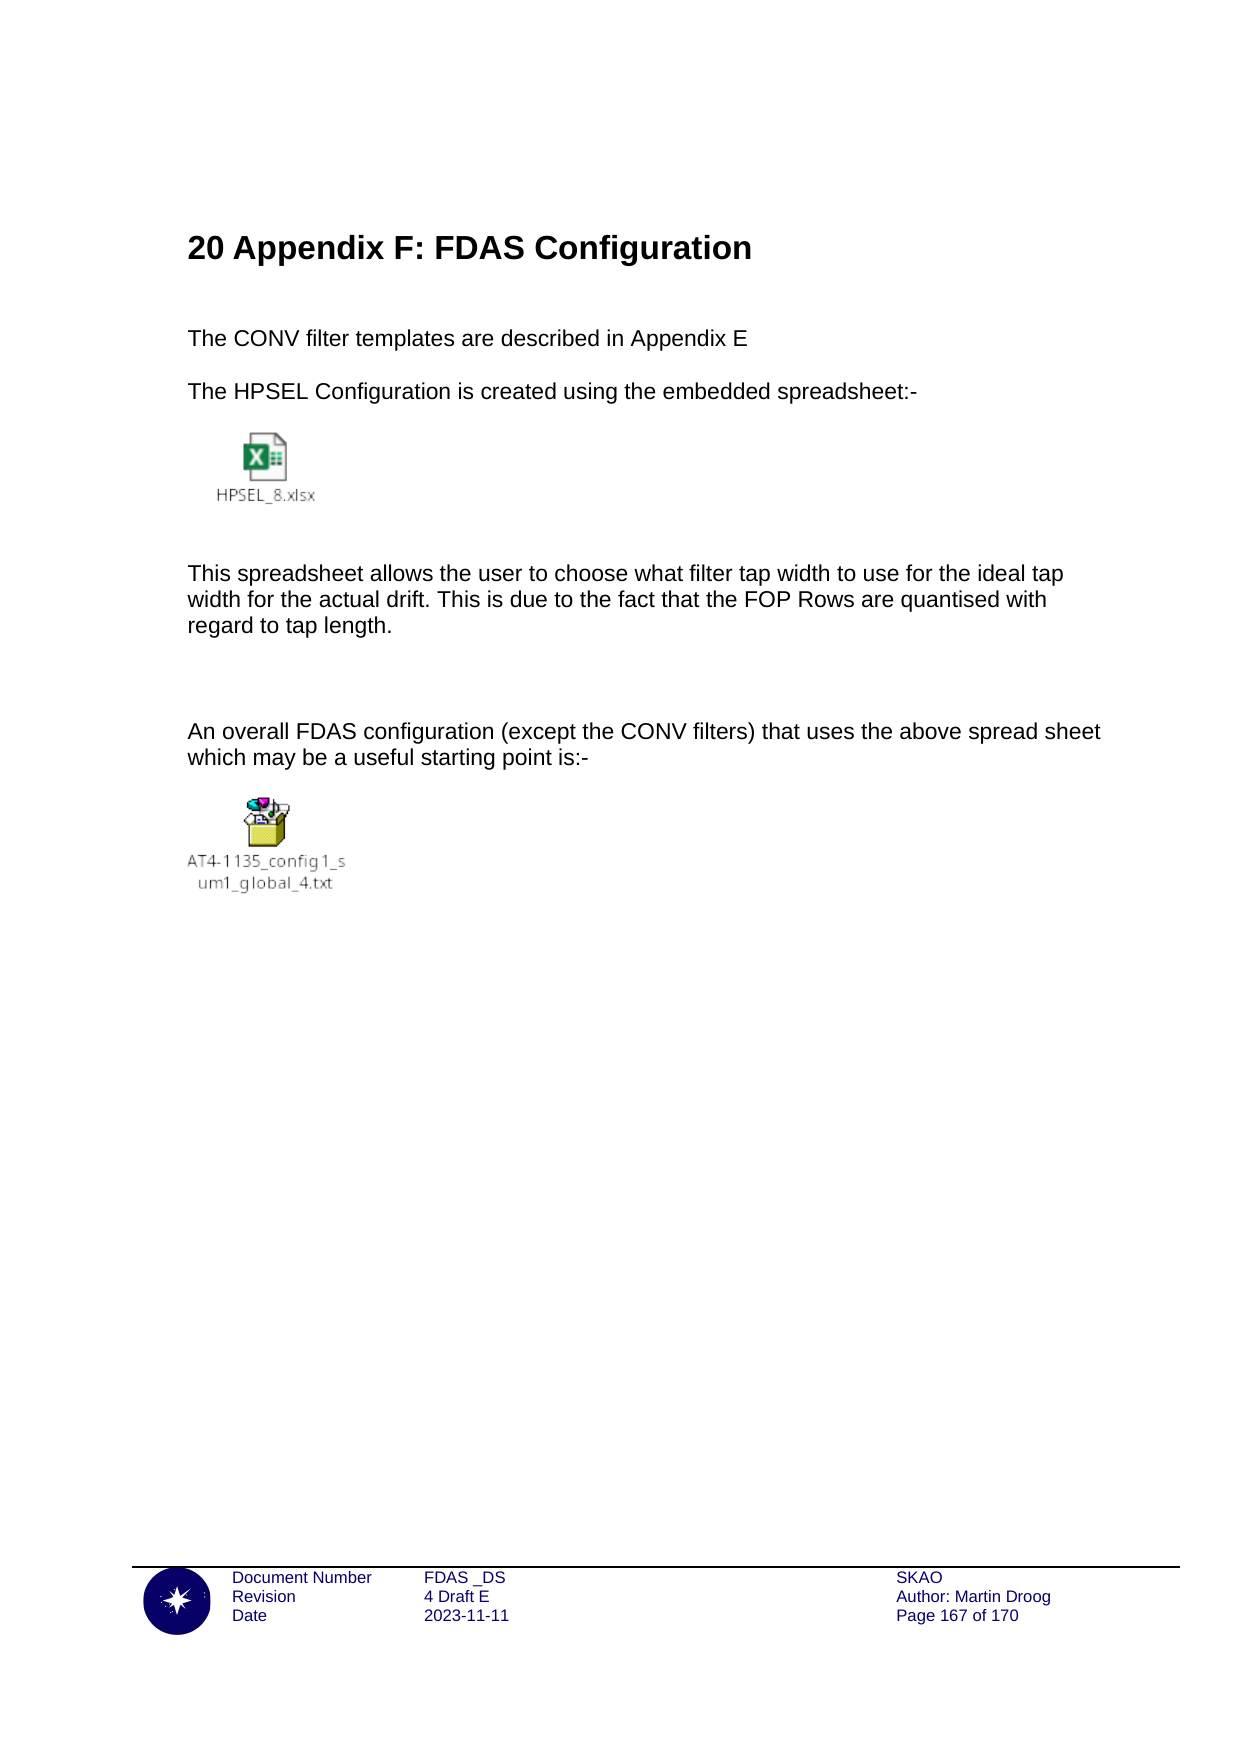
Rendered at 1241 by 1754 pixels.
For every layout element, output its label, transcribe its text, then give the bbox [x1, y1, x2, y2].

subtitle Appendix F: FDAS Configuration [187, 228, 1107, 266]
text The HPSEL Configuration is created using the embedded spreadsheet:- [187, 378, 1107, 404]
text An overall FDAS configuration (except the CONV filters) that uses the above spread sheet which may be a useful starting point is:- [187, 718, 1107, 771]
picture [143, 1567, 211, 1635]
text The CONV filter templates are described in Appendix E [187, 325, 1107, 351]
text This spreadsheet allows the user to choose what filter tap width to use for the ideal tap width for the actual drift. This is due to the fact that the FOP Rows are quantised with regard to tap length. [187, 560, 1107, 639]
